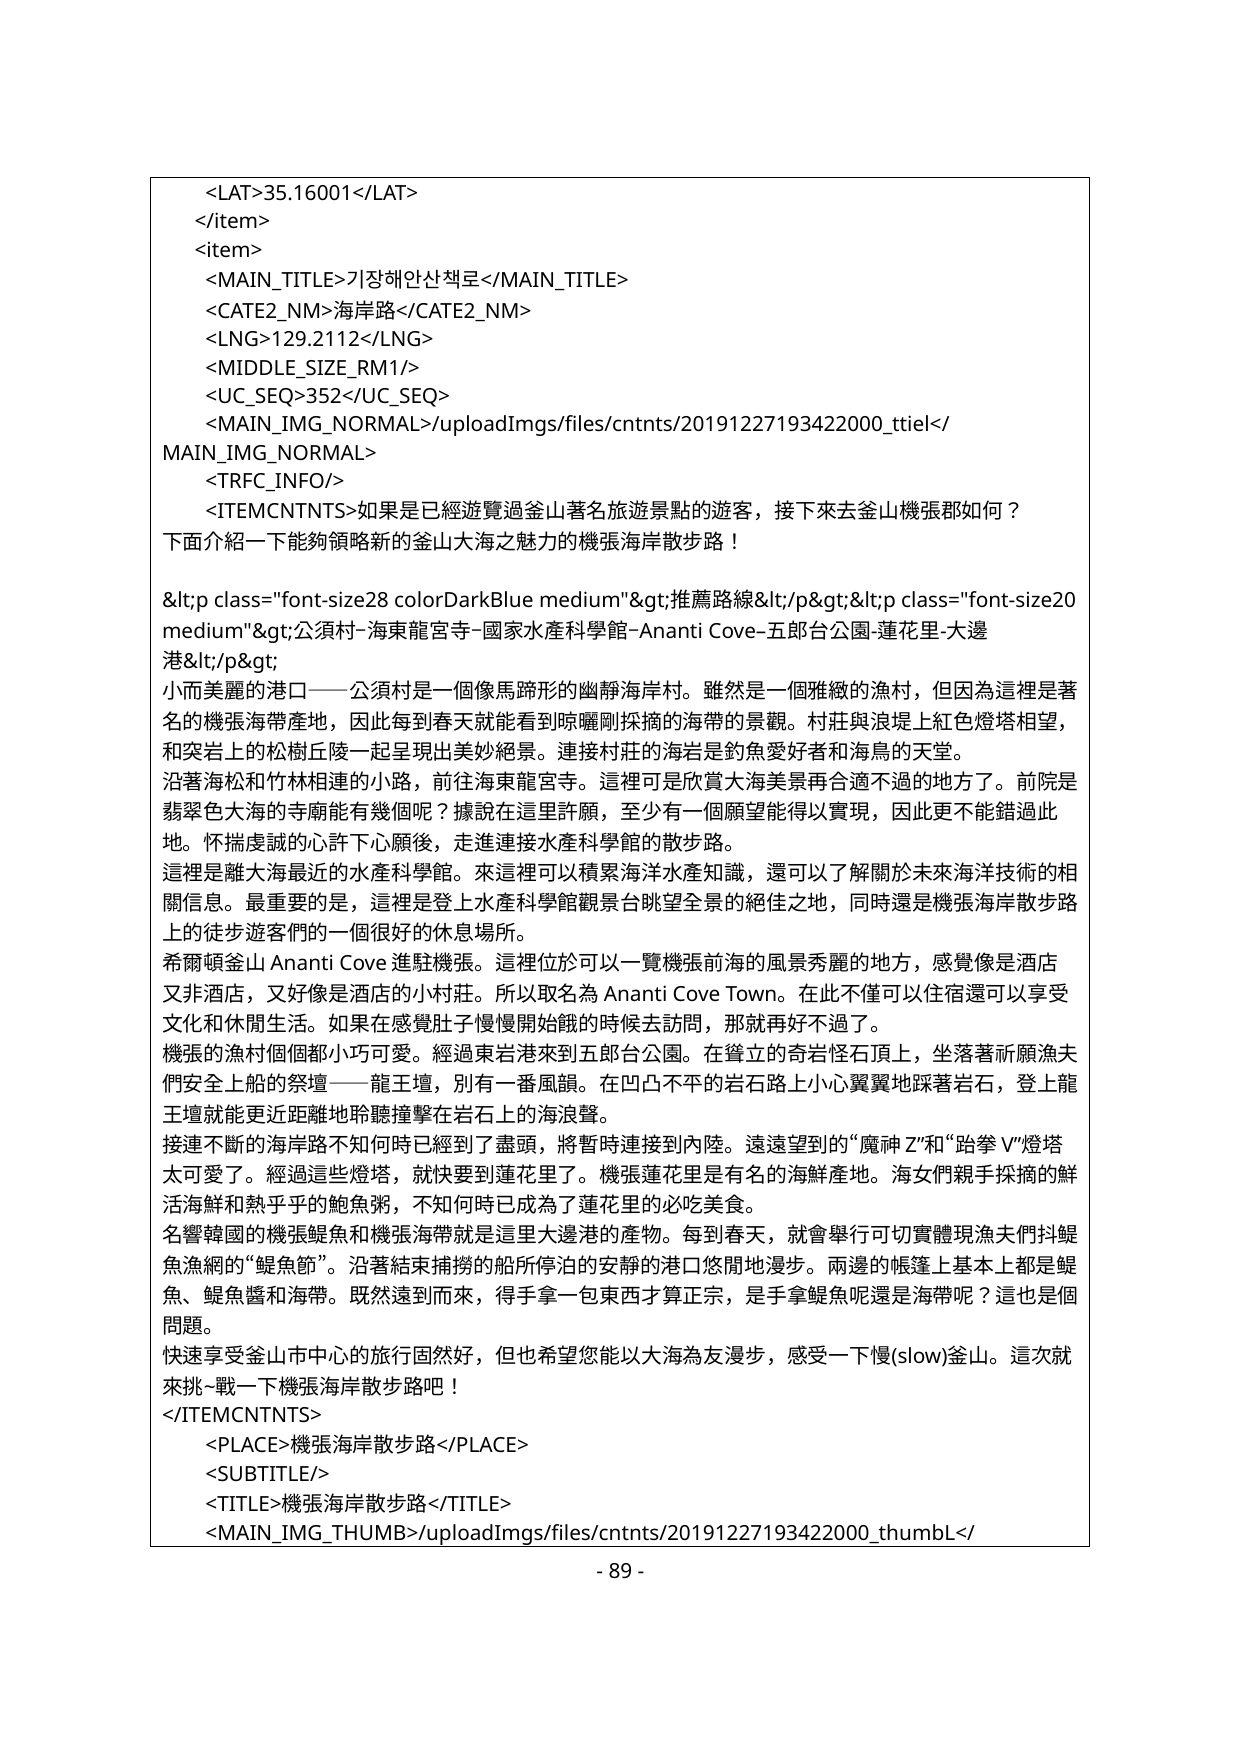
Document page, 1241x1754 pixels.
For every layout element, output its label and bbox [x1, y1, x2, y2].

table_cell [151, 178, 1089, 1546]
